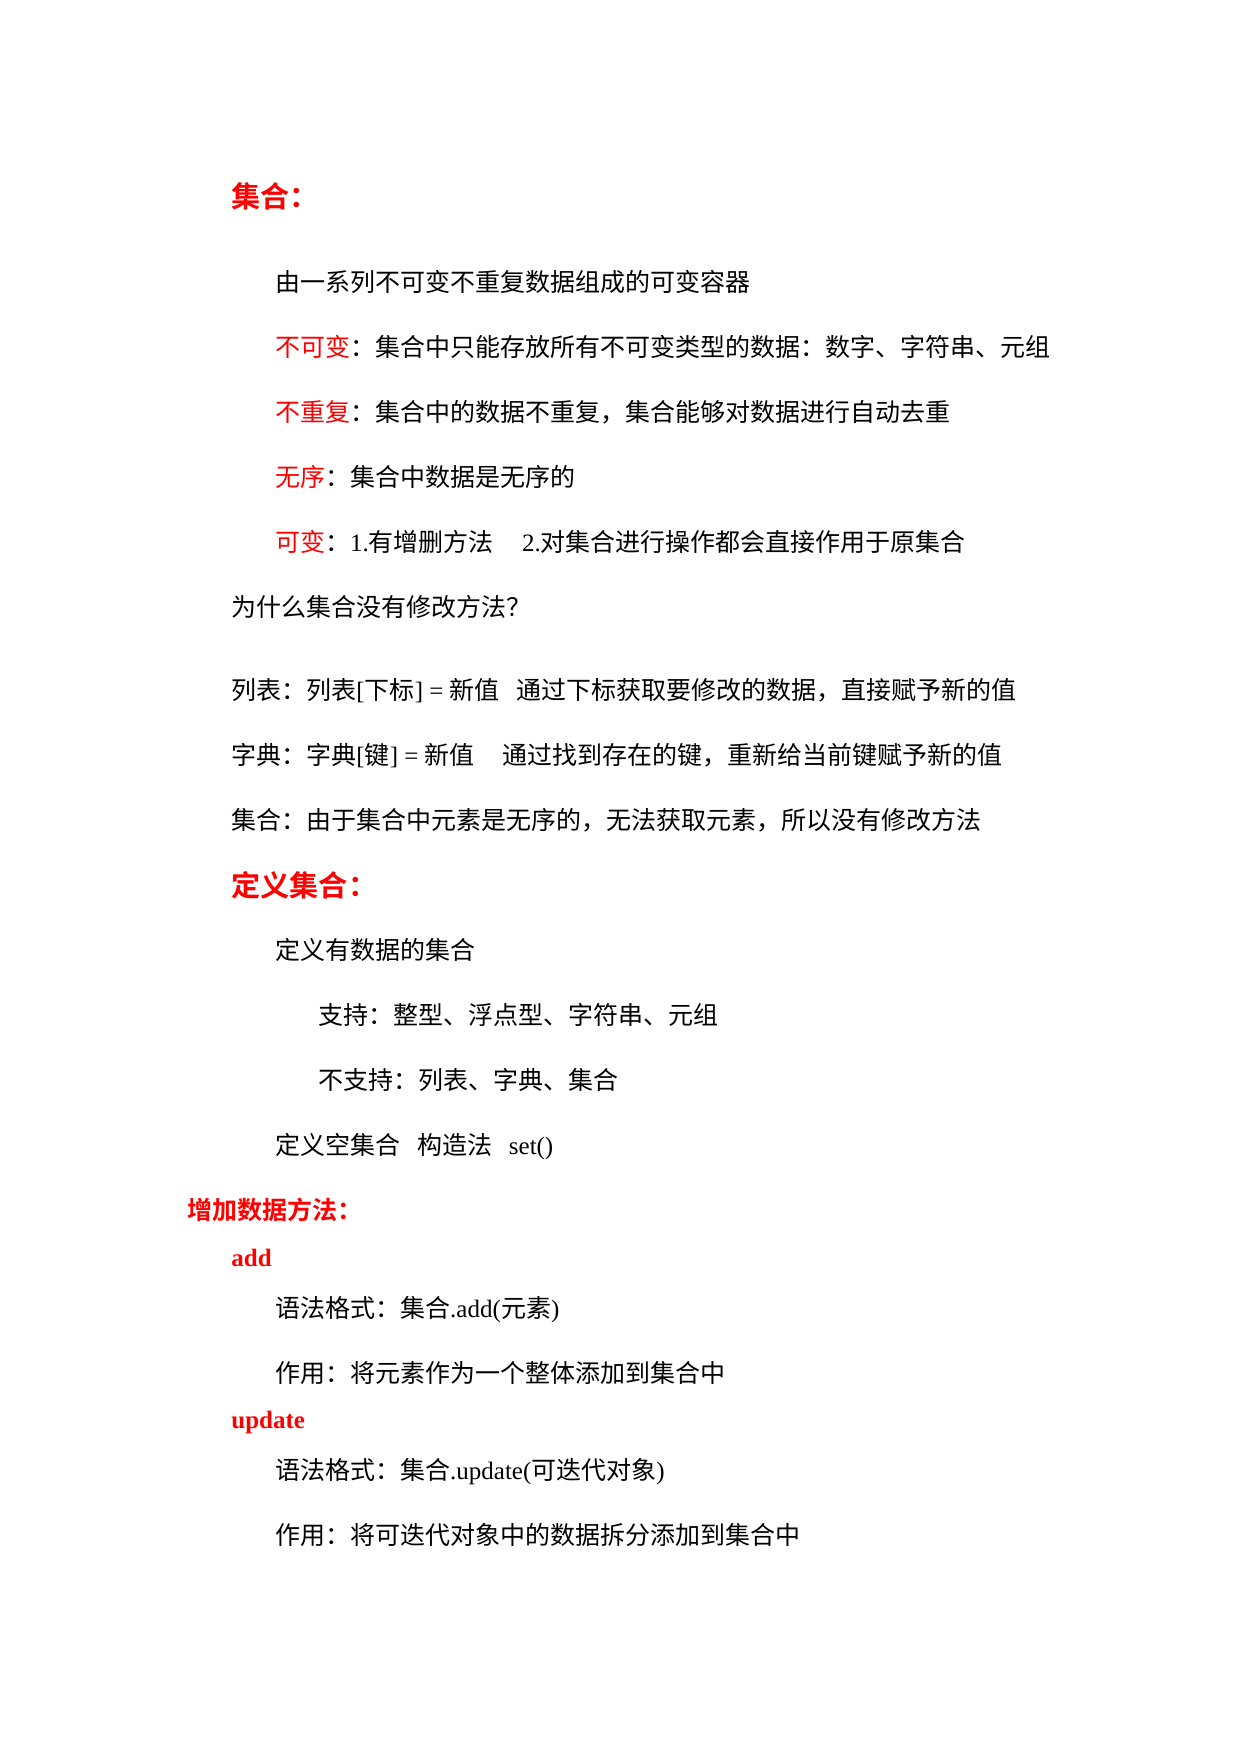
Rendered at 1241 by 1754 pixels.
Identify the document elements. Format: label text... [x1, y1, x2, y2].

text 不支持：列表、字典、集合 [275, 1046, 1053, 1111]
text 列表：列表[下标] = 新值 通过下标获取要修改的数据，直接赋予新的值 [231, 656, 1053, 721]
text 集合：由于集合中元素是无序的，无法获取元素，所以没有修改方法 [187, 786, 1053, 851]
text 不可变：集合中只能存放所有不可变类型的数据：数字、字符串、元组 [231, 313, 1053, 378]
text 定义空集合 构造法 set() [187, 1111, 1053, 1176]
text 由一系列不可变不重复数据组成的可变容器 [231, 248, 1053, 313]
text 可变：1.有增删方法 2.对集合进行操作都会直接作用于原集合 [231, 508, 1053, 573]
text 作用：将元素作为一个整体添加到集合中 [231, 1339, 1053, 1404]
text 字典：字典[键] = 新值 通过找到存在的键，重新给当前键赋予新的值 [187, 721, 1053, 786]
text 为什么集合没有修改方法？ [187, 573, 1053, 638]
text 语法格式：集合.add(元素) [231, 1274, 1053, 1339]
text 不重复：集合中的数据不重复，集合能够对数据进行自动去重 [231, 378, 1053, 443]
text update [187, 1404, 1053, 1436]
text 语法格式：集合.update(可迭代对象) [231, 1436, 1053, 1501]
text 定义有数据的集合 [187, 916, 1053, 981]
text add [187, 1241, 1053, 1274]
text 定义集合： [187, 851, 1053, 916]
text 作用：将可迭代对象中的数据拆分添加到集合中 [231, 1501, 1053, 1566]
text 增加数据方法： [187, 1176, 1053, 1241]
text 支持：整型、浮点型、字符串、元组 [275, 981, 1053, 1046]
text 集合： [187, 162, 1053, 227]
text 无序：集合中数据是无序的 [231, 443, 1053, 508]
